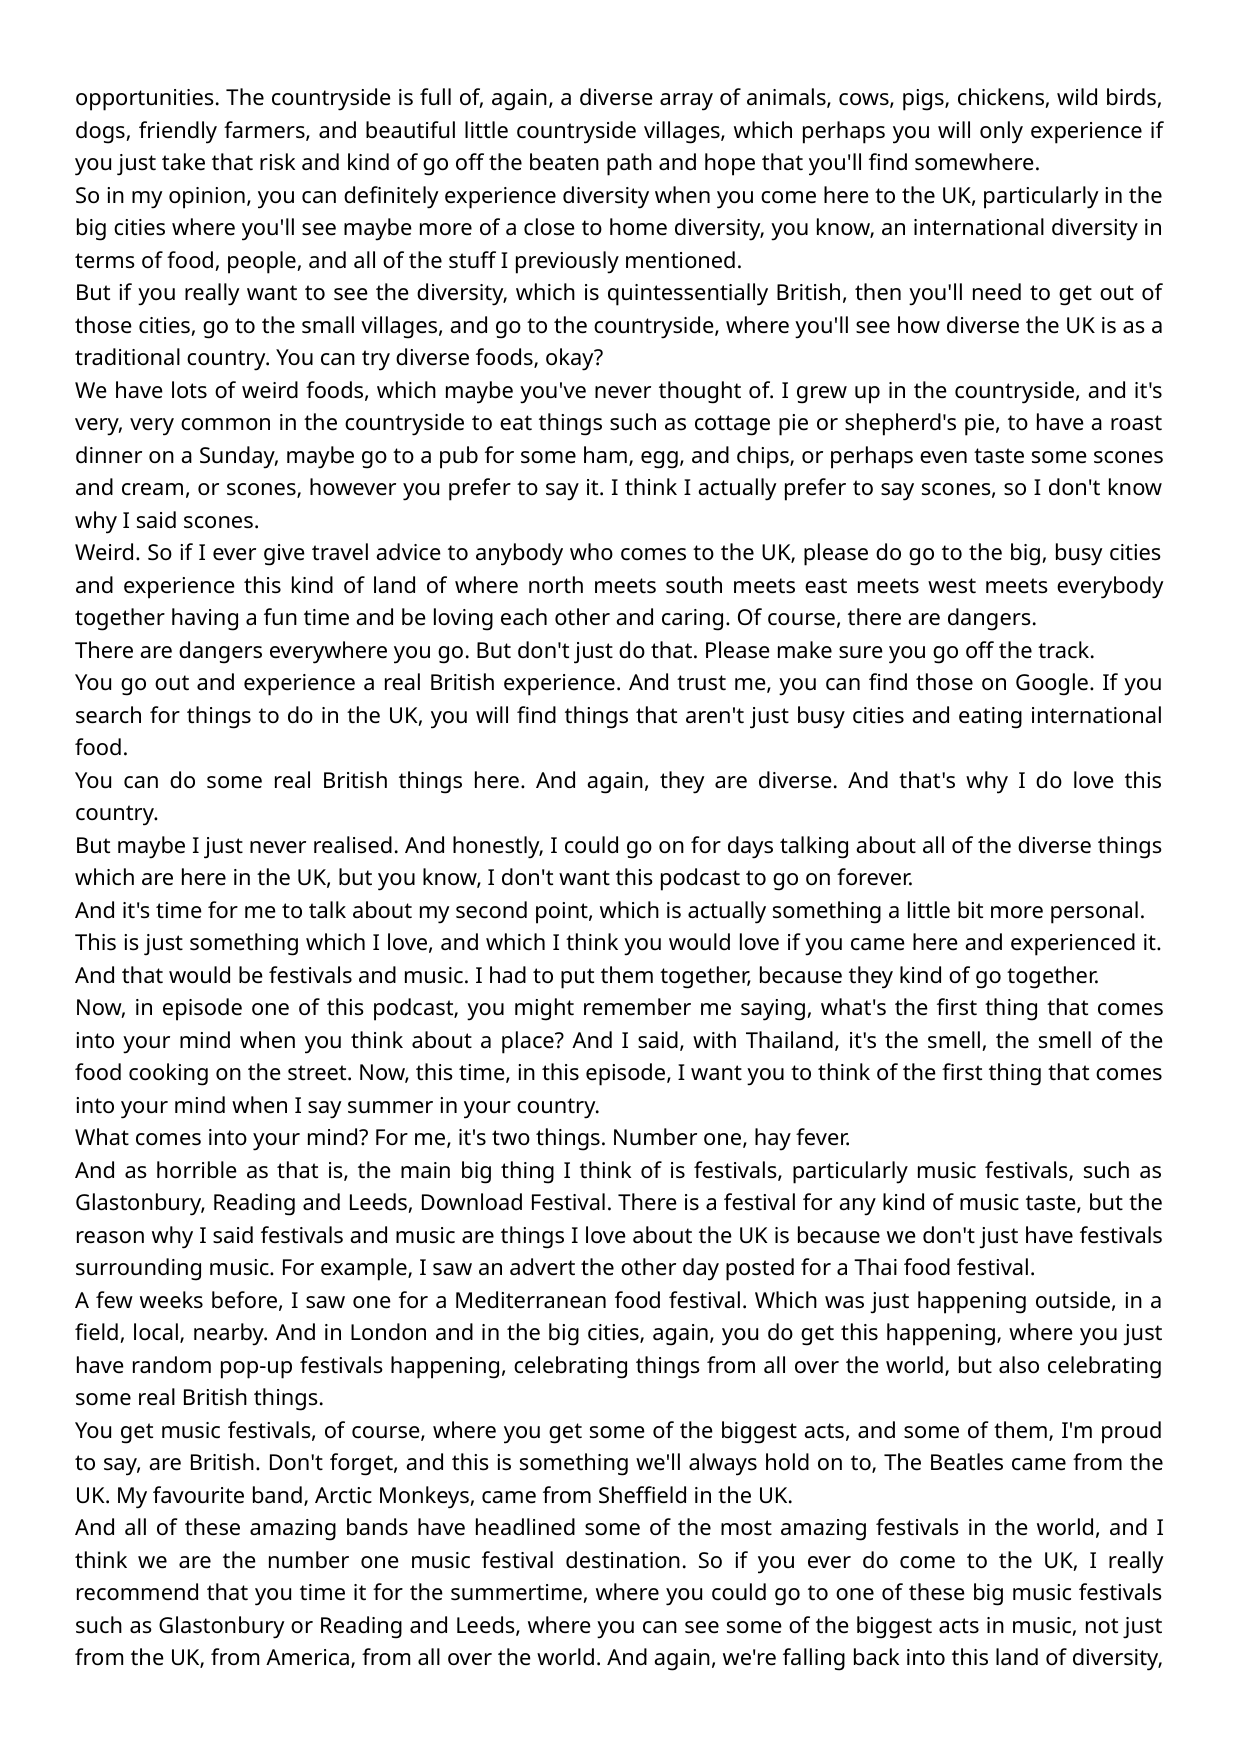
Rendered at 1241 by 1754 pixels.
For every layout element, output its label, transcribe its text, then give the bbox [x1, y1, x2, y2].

text You go out and experience a real British experience. And trust me, you can find those on Google. If you search for things to do in the UK, you will find things that aren't just busy cities and eating international food. [75, 666, 1165, 763]
text There are dangers everywhere you go. But don't just do that. Please make sure you go off the track. [75, 633, 1165, 666]
text Now, in episode one of this podcast, you might remember me saying, what's the first thing that comes into your mind when you think about a place? And I said, with Thailand, it's the smell, the smell of the food cooking on the street. Now, this time, in this episode, I want you to think of the first thing that comes into your mind when I say summer in your country. [75, 991, 1165, 1121]
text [75, 1511, 1165, 1673]
text But if you really want to see the diversity, which is quintessentially British, then you'll need to get out of those cities, go to the small villages, and go to the countryside, where you'll see how diverse the UK is as a traditional country. You can try diverse foods, okay? [75, 276, 1165, 373]
text And as horrible as that is, the main big thing I think of is festivals, particularly music festivals, such as Glastonbury, Reading and Leeds, Download Festival. There is a festival for any kind of music taste, but the reason why I said festivals and music are things I love about the UK is because we don't just have festivals surrounding music. For example, I saw an advert the other day posted for a Thai food festival. [75, 1153, 1165, 1283]
text You can do some real British things here. And again, they are diverse. And that's why I do love this country. [75, 763, 1165, 828]
text This is just something which I love, and which I think you would love if you came here and experienced it. And that would be festivals and music. I had to put them together, because they kind of go together. [75, 926, 1165, 991]
text And it's time for me to talk about my second point, which is actually something a little bit more personal. [75, 893, 1165, 926]
text So in my opinion, you can definitely experience diversity when you come here to the UK, particularly in the big cities where you'll see maybe more of a close to home diversity, you know, an international diversity in terms of food, people, and all of the stuff I previously mentioned. [75, 178, 1165, 276]
text A few weeks before, I saw one for a Mediterranean food festival. Which was just happening outside, in a field, local, nearby. And in London and in the big cities, again, you do get this happening, where you just have random pop-up festivals happening, celebrating things from all over the world, but also celebrating some real British things. [75, 1283, 1165, 1413]
text We have lots of weird foods, which maybe you've never thought of. I grew up in the countryside, and it's very, very common in the countryside to eat things such as cottage pie or shepherd's pie, to have a roast dinner on a Sunday, maybe go to a pub for some ham, egg, and chips, or perhaps even taste some scones and cream, or scones, however you prefer to say it. I think I actually prefer to say scones, so I don't know why I said scones. [75, 373, 1165, 536]
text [75, 81, 1165, 178]
text You get music festivals, of course, where you get some of the biggest acts, and some of them, I'm proud to say, are British. Don't forget, and this is something we'll always hold on to, The Beatles came from the UK. My favourite band, Arctic Monkeys, came from Sheffield in the UK. [75, 1413, 1165, 1511]
text What comes into your mind? For me, it's two things. Number one, hay fever. [75, 1121, 1165, 1153]
text But maybe I just never realised. And honestly, I could go on for days talking about all of the diverse things which are here in the UK, but you know, I don't want this podcast to go on forever. [75, 828, 1165, 893]
text Weird. So if I ever give travel advice to anybody who comes to the UK, please do go to the big, busy cities and experience this kind of land of where north meets south meets east meets west meets everybody together having a fun time and be loving each other and caring. Of course, there are dangers. [75, 536, 1165, 633]
